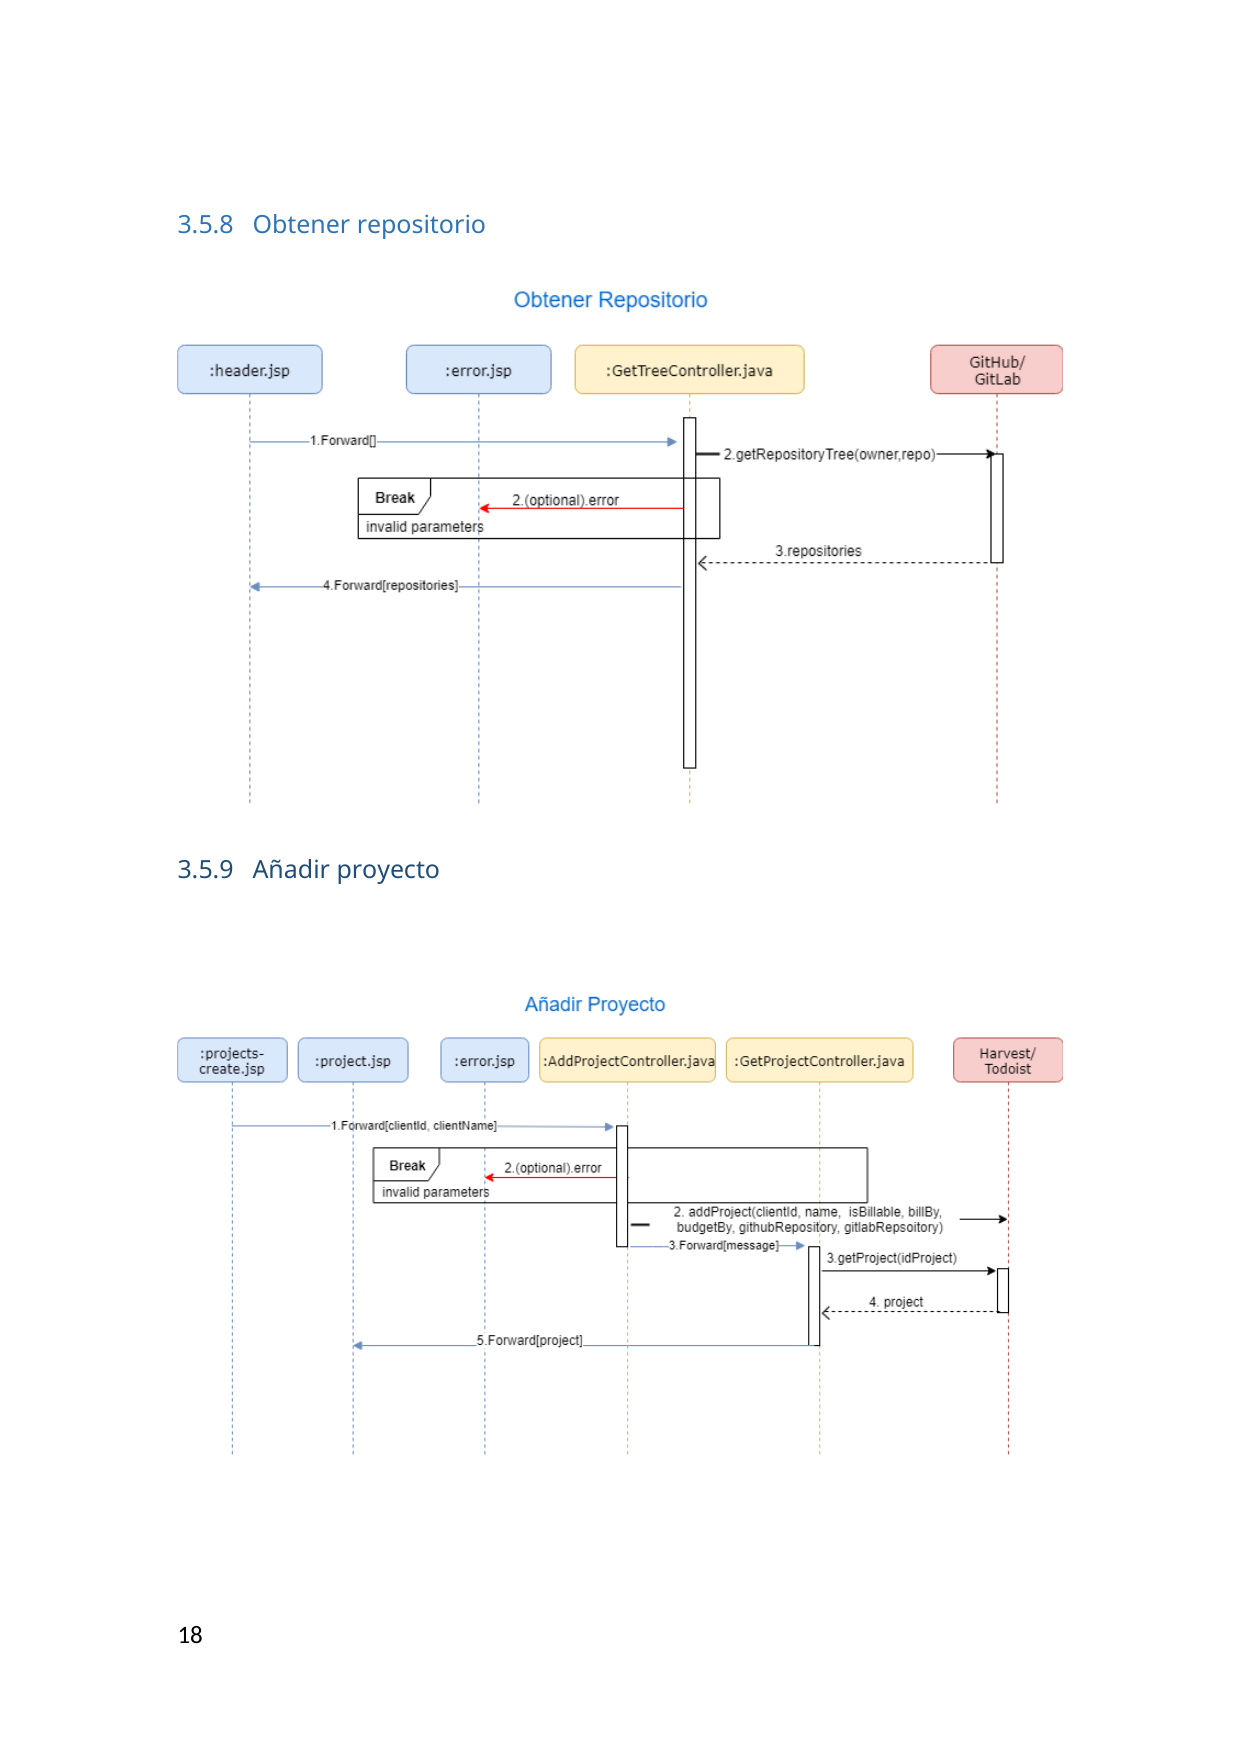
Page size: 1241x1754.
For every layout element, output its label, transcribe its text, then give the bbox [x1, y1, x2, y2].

picture [177, 288, 1063, 805]
subtitle Añadir proyecto [177, 852, 1063, 886]
subtitle Obtener repositorio [177, 207, 1063, 241]
picture [177, 987, 1063, 1456]
